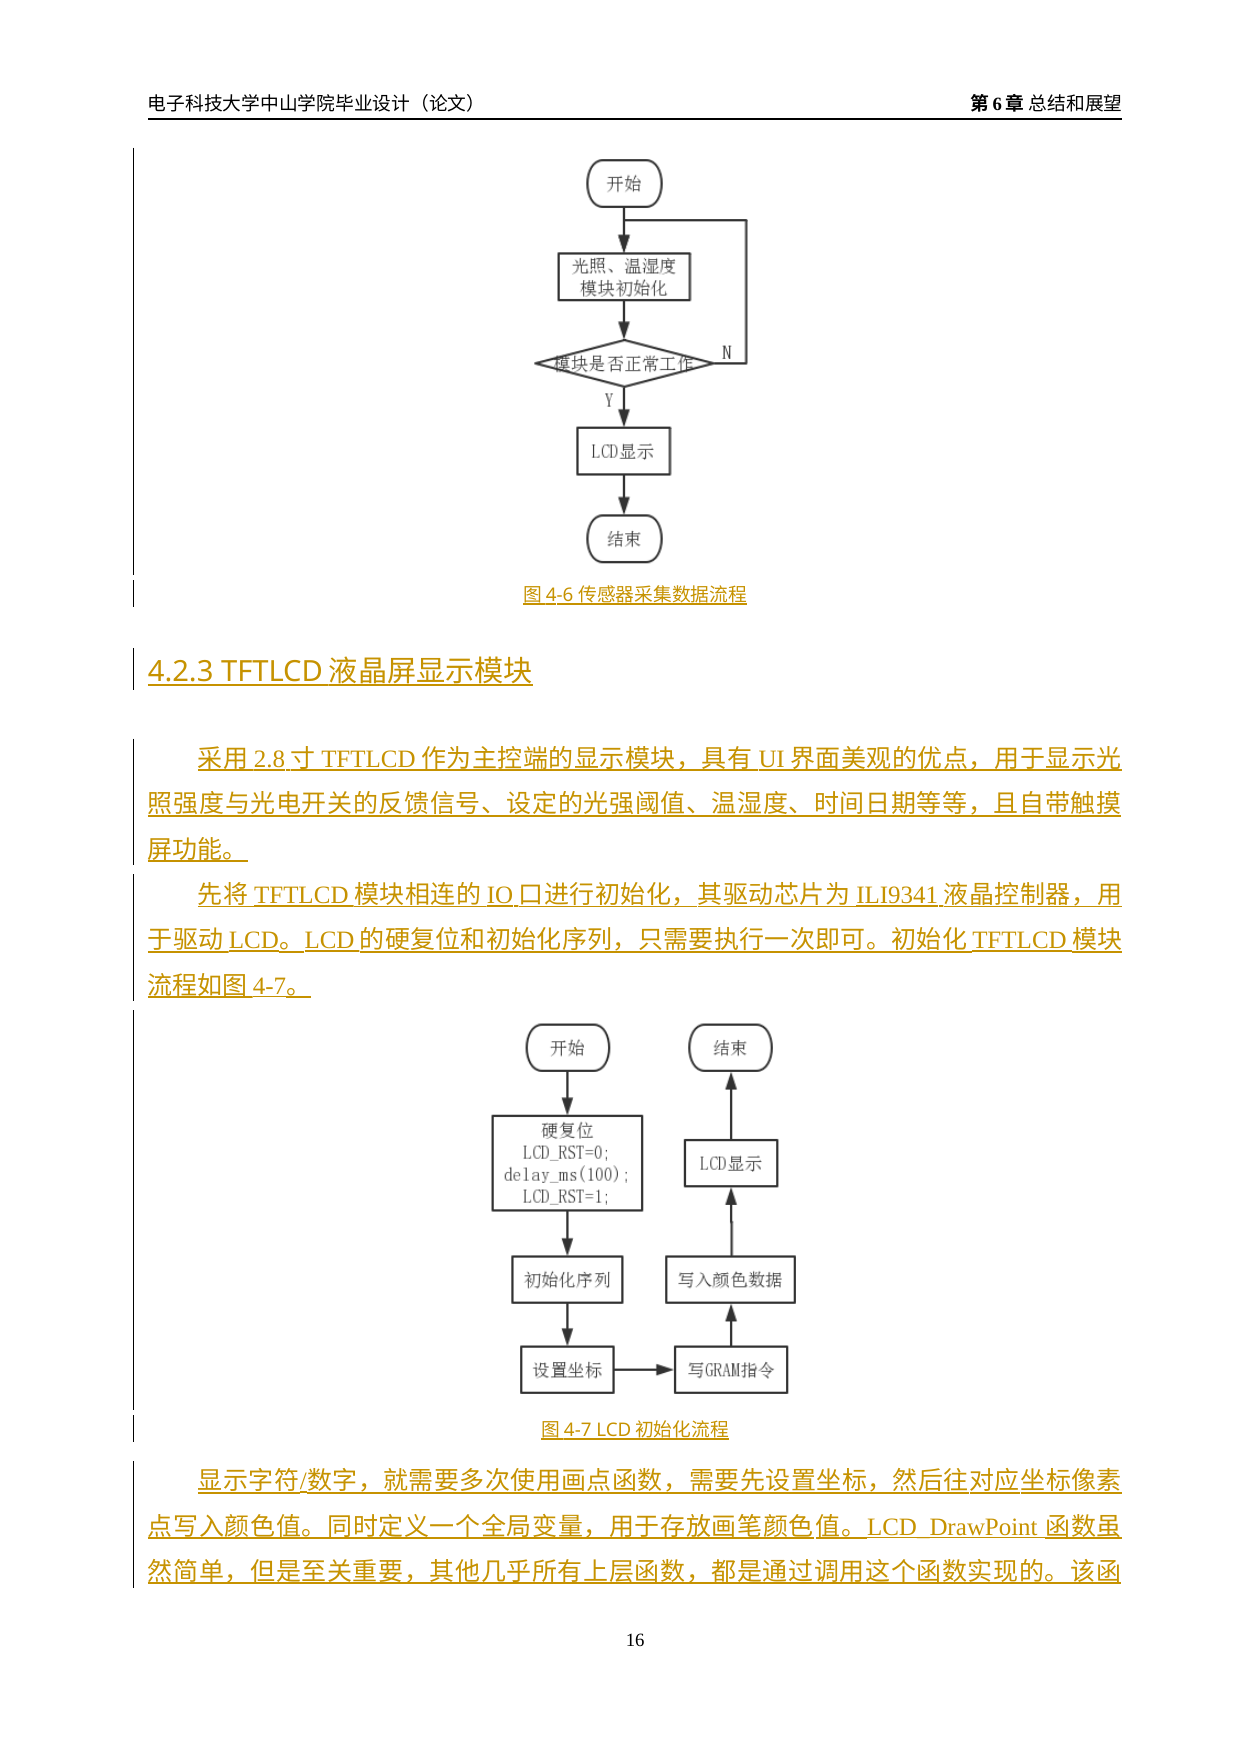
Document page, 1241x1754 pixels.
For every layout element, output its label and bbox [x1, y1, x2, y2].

picture [508, 147, 762, 576]
picture [463, 1010, 807, 1411]
